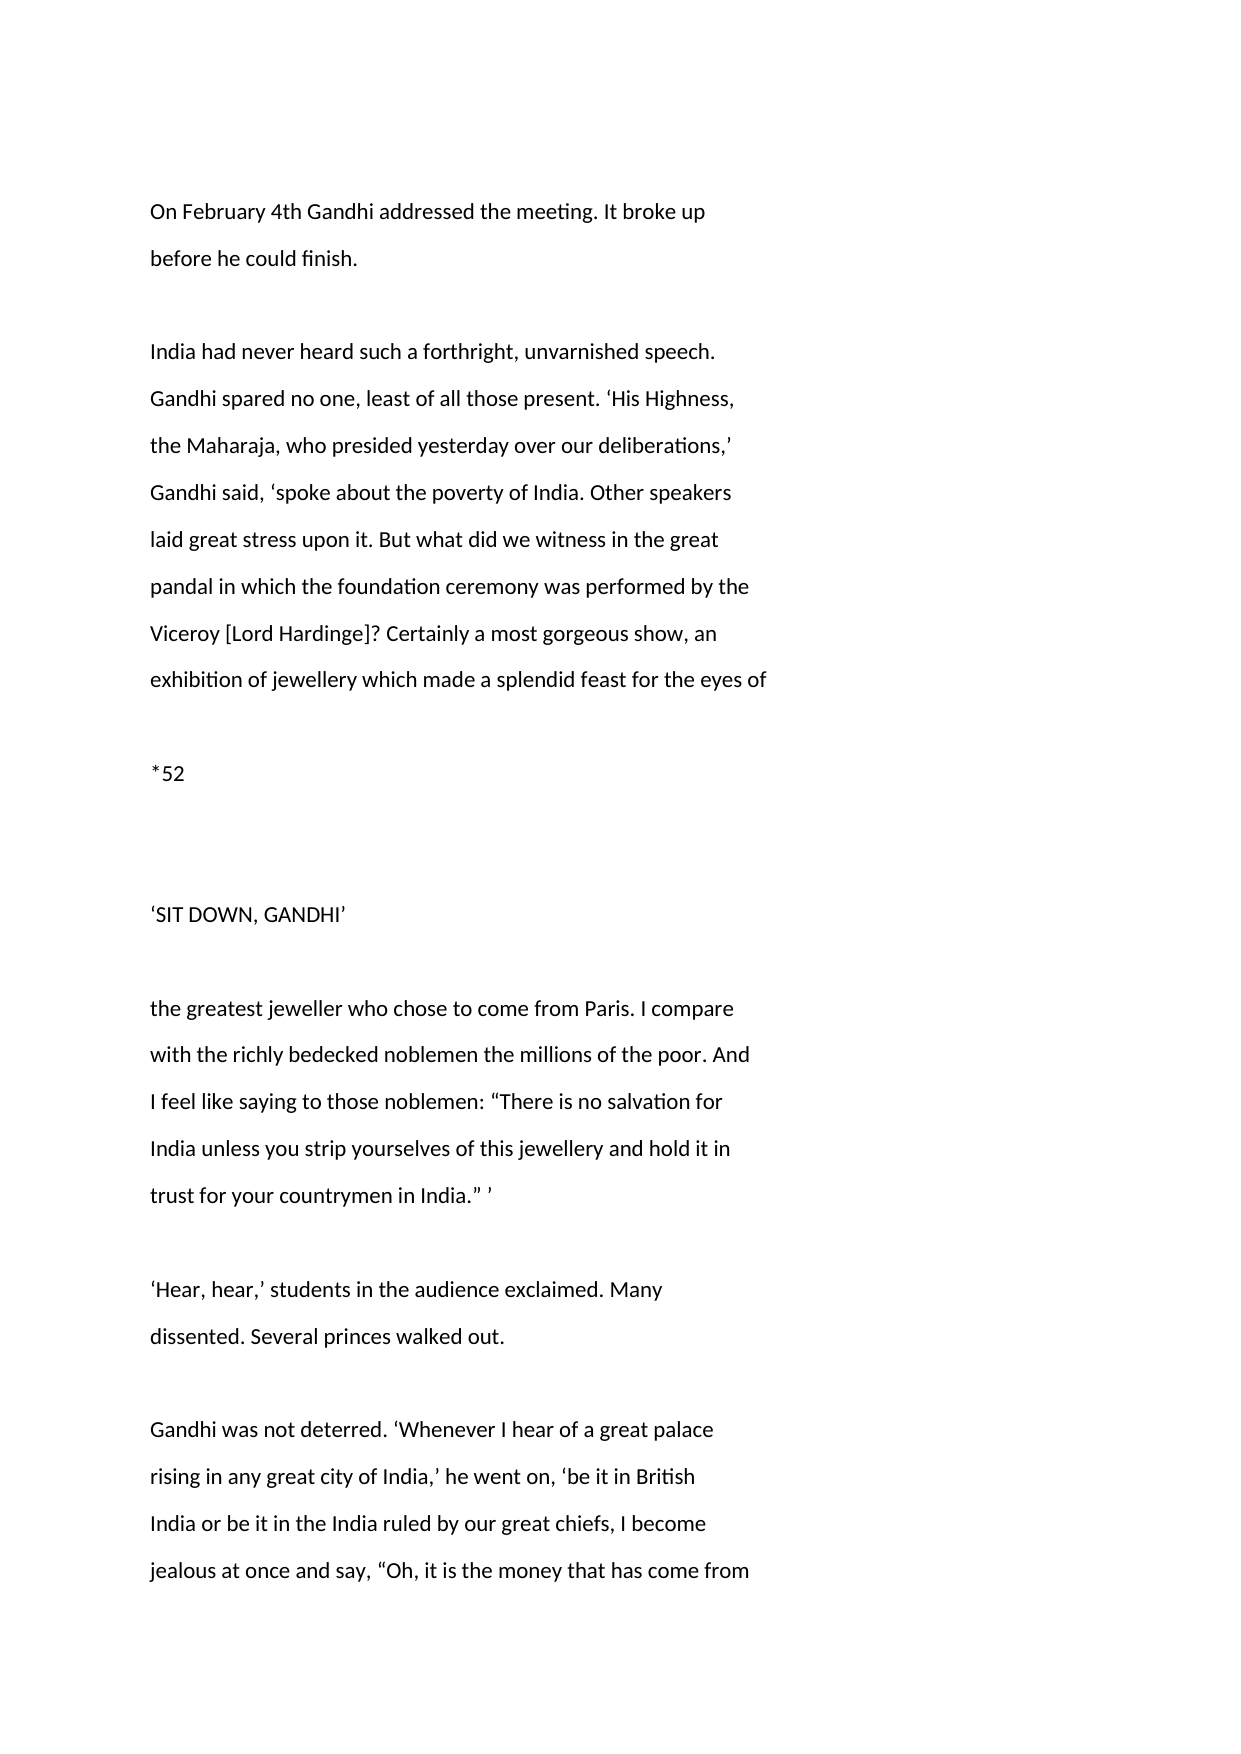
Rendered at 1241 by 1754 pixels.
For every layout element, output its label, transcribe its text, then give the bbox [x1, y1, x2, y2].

text dissented. Several princes walked out. [150, 1322, 1090, 1350]
text laid great stress upon it. But what did we witness in the great [150, 525, 1090, 553]
text pandal in which the foundation ceremony was performed by the [150, 572, 1090, 600]
text jealous at once and say, “Oh, it is the money that has come from [150, 1556, 1090, 1584]
text ‘Hear, hear,’ students in the audience exclaimed. Many [150, 1275, 1090, 1303]
text rising in any great city of India,’ he went on, ‘be it in British [150, 1462, 1090, 1491]
text the greatest jeweller who chose to come from Paris. I compare [150, 994, 1090, 1022]
text ‘SIT DOWN, GANDHI’ [150, 900, 1090, 928]
text trust for your countrymen in India.” ’ [150, 1181, 1090, 1209]
text Viceroy [Lord Hardinge]? Certainly a most gorgeous show, an [150, 619, 1090, 647]
text before he could finish. [150, 244, 1090, 272]
text the Maharaja, who presided yesterday over our deliberations,’ [150, 431, 1090, 459]
text with the richly bedecked noblemen the millions of the poor. And [150, 1041, 1090, 1069]
text Gandhi said, ‘spoke about the poverty of India. Other speakers [150, 478, 1090, 506]
text exhibition of jewellery which made a splendid feast for the eyes of [150, 666, 1090, 694]
text India unless you strip yourselves of this jewellery and hold it in [150, 1134, 1090, 1162]
text On February 4th Gandhi addressed the meeting. It broke up [150, 197, 1090, 225]
text Gandhi was not deterred. ‘Whenever I hear of a great palace [150, 1416, 1090, 1444]
text I feel like saying to those noblemen: “There is no salvation for [150, 1087, 1090, 1116]
text India or be it in the India ruled by our great chiefs, I become [150, 1509, 1090, 1537]
text Gandhi spared no one, least of all those present. ‘His Highness, [150, 384, 1090, 412]
text *52 [150, 759, 1090, 787]
text India had never heard such a forthright, unvarnished speech. [150, 337, 1090, 366]
